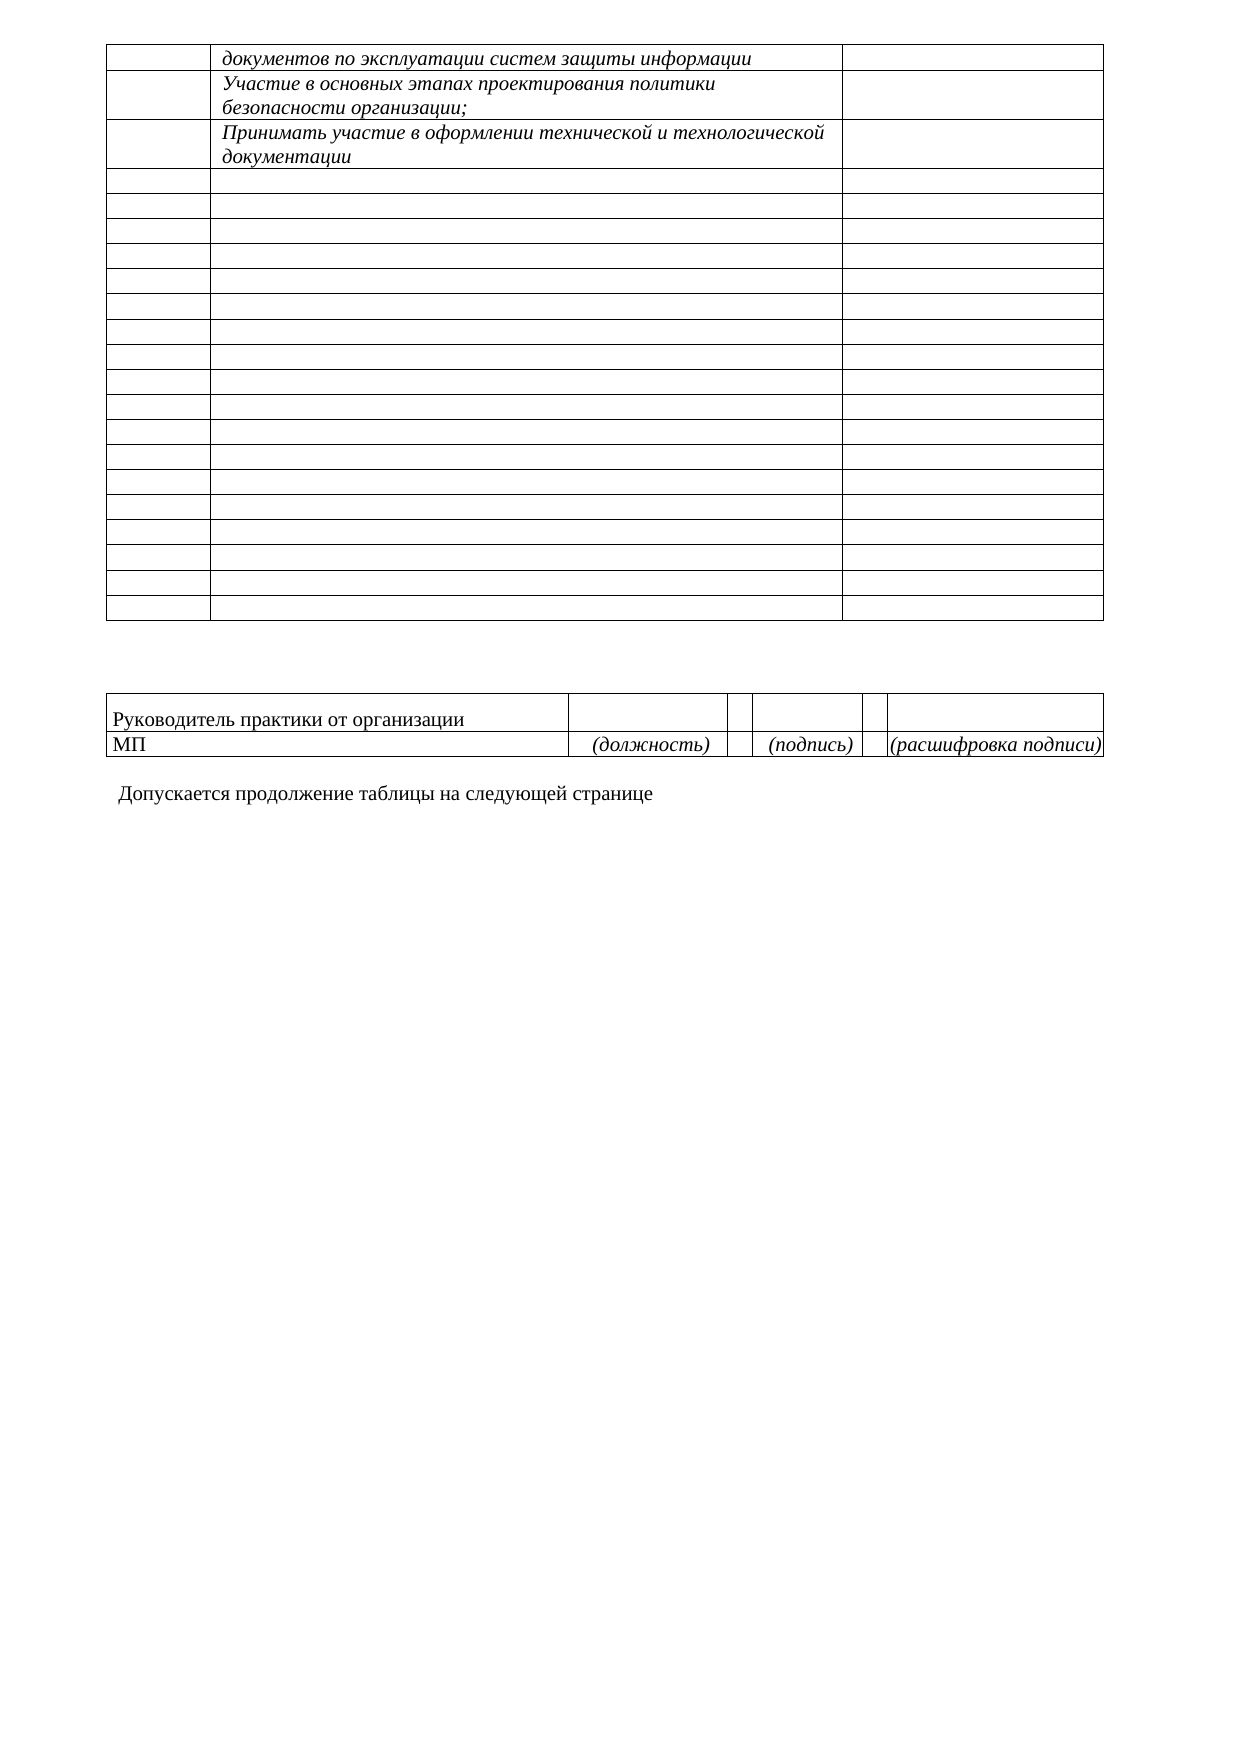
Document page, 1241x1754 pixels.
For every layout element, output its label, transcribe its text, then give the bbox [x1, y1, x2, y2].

table_cell [843, 194, 1103, 218]
table_cell [843, 219, 1103, 243]
table_cell [211, 395, 842, 419]
table_cell [843, 495, 1103, 519]
table_cell [107, 395, 210, 419]
table_cell [211, 320, 842, 343]
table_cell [211, 45, 842, 69]
table_cell [211, 420, 842, 444]
table_cell Принимать участие в оформлении технической и технологической документации [211, 120, 842, 168]
table_cell [107, 370, 210, 394]
table_cell [211, 520, 842, 544]
table_cell [107, 194, 210, 218]
table_cell [107, 596, 210, 620]
table_cell [107, 269, 210, 293]
table_cell [843, 320, 1103, 343]
table_cell [211, 571, 842, 594]
table_cell [107, 169, 210, 193]
table_header Руководитель практики от организации [107, 694, 568, 731]
table_cell [107, 244, 210, 268]
table_cell [843, 370, 1103, 394]
table_header [753, 694, 862, 731]
table_cell [211, 219, 842, 243]
table_cell [843, 445, 1103, 469]
table_cell [843, 395, 1103, 419]
table_cell [107, 520, 210, 544]
table_cell [107, 545, 210, 569]
table_cell [728, 732, 752, 756]
table_cell [843, 571, 1103, 594]
table_cell [863, 732, 887, 756]
table_cell [107, 320, 210, 343]
table_cell [211, 269, 842, 293]
table_cell [107, 219, 210, 243]
table_cell [107, 345, 210, 369]
table_cell [107, 420, 210, 444]
table_cell [843, 545, 1103, 569]
table_cell [107, 294, 210, 318]
table_cell [843, 596, 1103, 620]
table_cell (расшифровка подписи) [888, 732, 1103, 756]
text Допускается продолжение таблицы на следующей странице [118, 781, 1196, 805]
table_cell МП [107, 732, 568, 756]
table_cell [211, 445, 842, 469]
table_cell [211, 244, 842, 268]
table_cell [843, 420, 1103, 444]
table_header [888, 694, 1103, 731]
table_cell [107, 470, 210, 494]
table_cell Участие в основных этапах проектирования политики безопасности организации; [211, 71, 842, 119]
table_cell [843, 269, 1103, 293]
table_cell [107, 571, 210, 594]
table_cell [211, 294, 842, 318]
table_cell [843, 71, 1103, 119]
table_cell [107, 71, 210, 119]
table_cell [843, 470, 1103, 494]
table_cell [211, 169, 842, 193]
table_cell [843, 520, 1103, 544]
table_cell [107, 495, 210, 519]
table_cell [107, 45, 210, 69]
table_cell [107, 445, 210, 469]
table_cell [211, 345, 842, 369]
table_cell [211, 194, 842, 218]
table_cell [843, 120, 1103, 168]
table_cell [211, 370, 842, 394]
table_cell [843, 294, 1103, 318]
table_cell [211, 596, 842, 620]
table_header [728, 694, 752, 731]
table_cell [107, 120, 210, 168]
table_cell [843, 169, 1103, 193]
table_cell (подпись) [753, 732, 862, 756]
table_cell [843, 45, 1103, 69]
table_cell [843, 244, 1103, 268]
table_cell [211, 495, 842, 519]
table_cell [211, 470, 842, 494]
table_cell [211, 545, 842, 569]
table_header [569, 694, 727, 731]
table_cell [843, 345, 1103, 369]
table_header [863, 694, 887, 731]
table_cell (должность) [569, 732, 727, 756]
